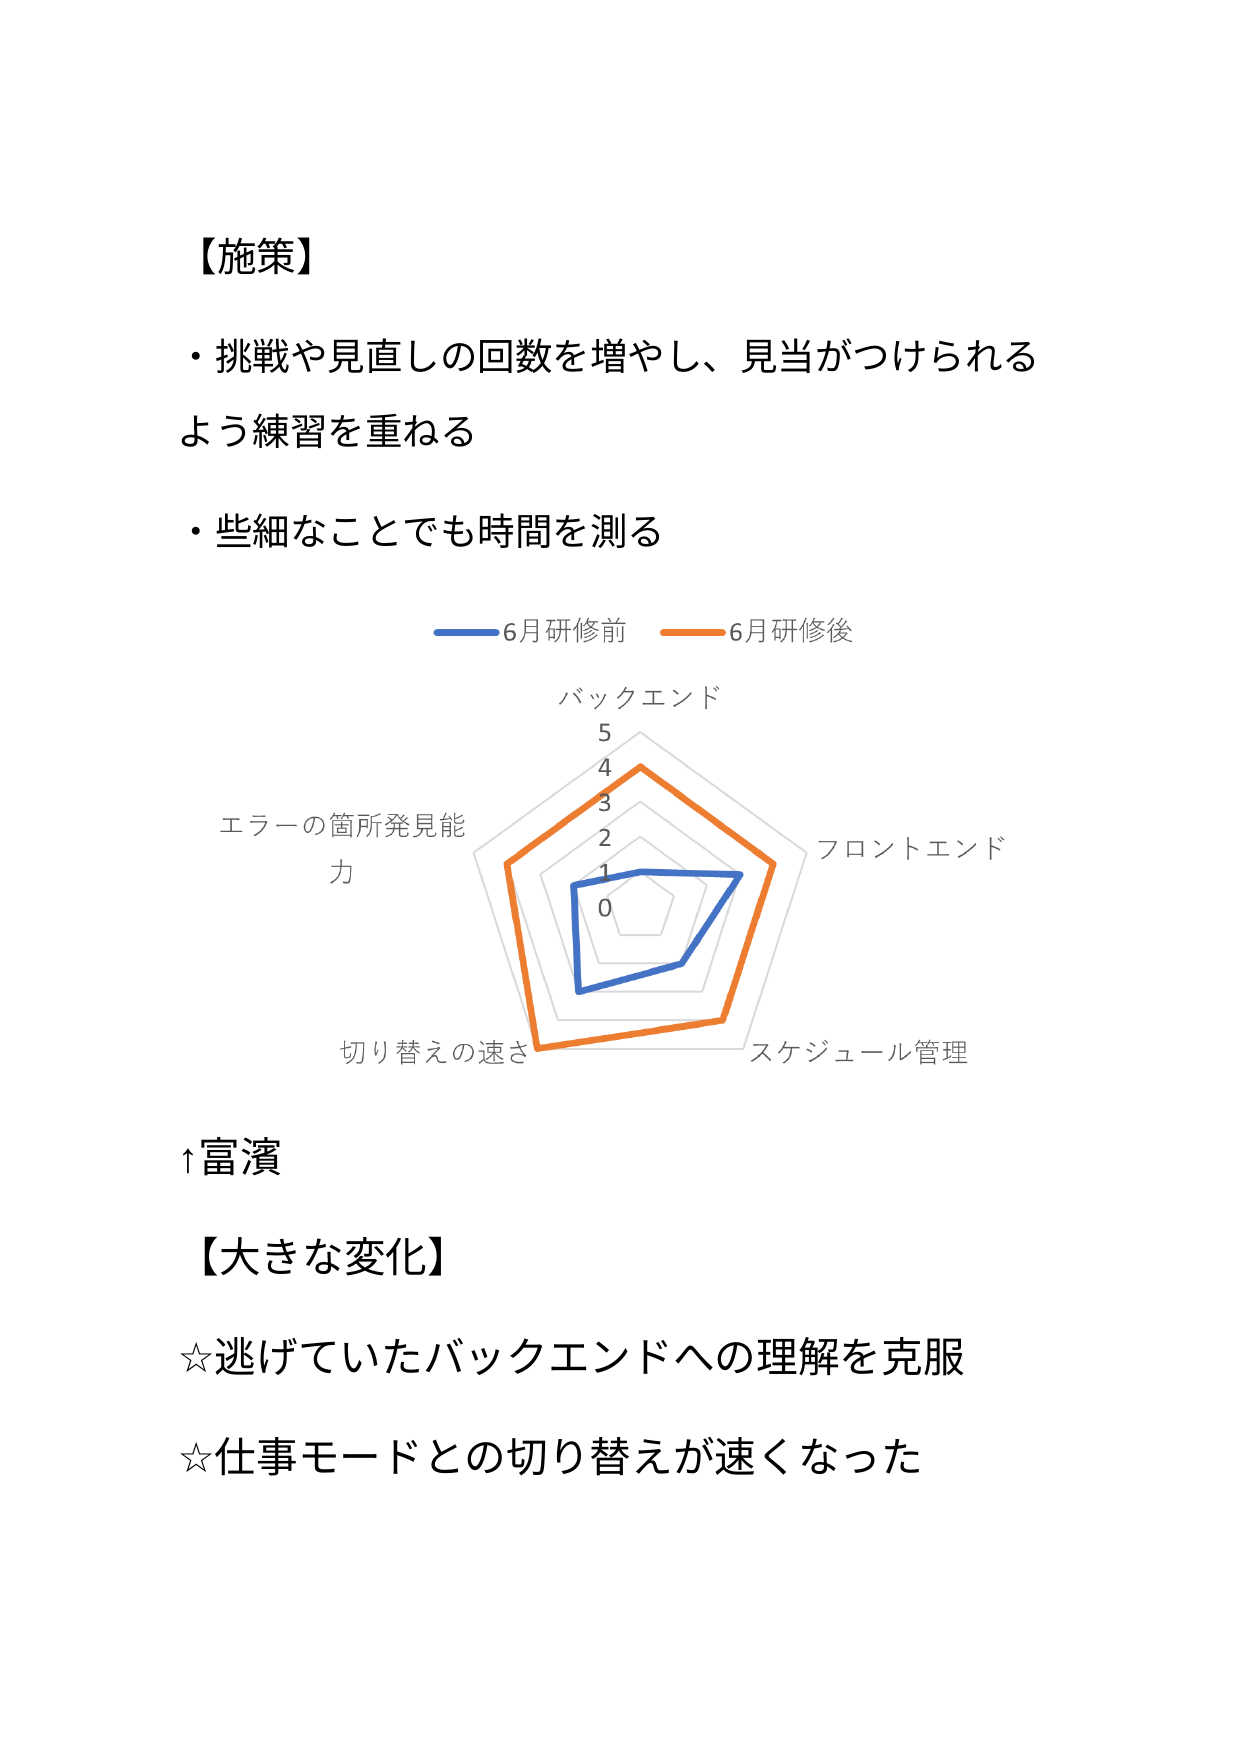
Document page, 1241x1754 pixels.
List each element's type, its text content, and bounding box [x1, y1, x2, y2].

text 【施策】 [177, 217, 1063, 292]
picture [177, 591, 1063, 1115]
text ・挑戦や見直しの回数を増やし、見当がつけられるよう練習を重ねる [177, 317, 1063, 467]
text ・些細なことでも時間を測る [177, 492, 1063, 567]
text ☆逃げていたバックエンドへの理解を克服 [177, 1317, 1063, 1392]
text ☆仕事モードとの切り替えが速くなった [177, 1417, 1063, 1492]
text ↑富濱 [177, 1117, 1063, 1192]
text 【大きな変化】 [177, 1217, 1063, 1292]
